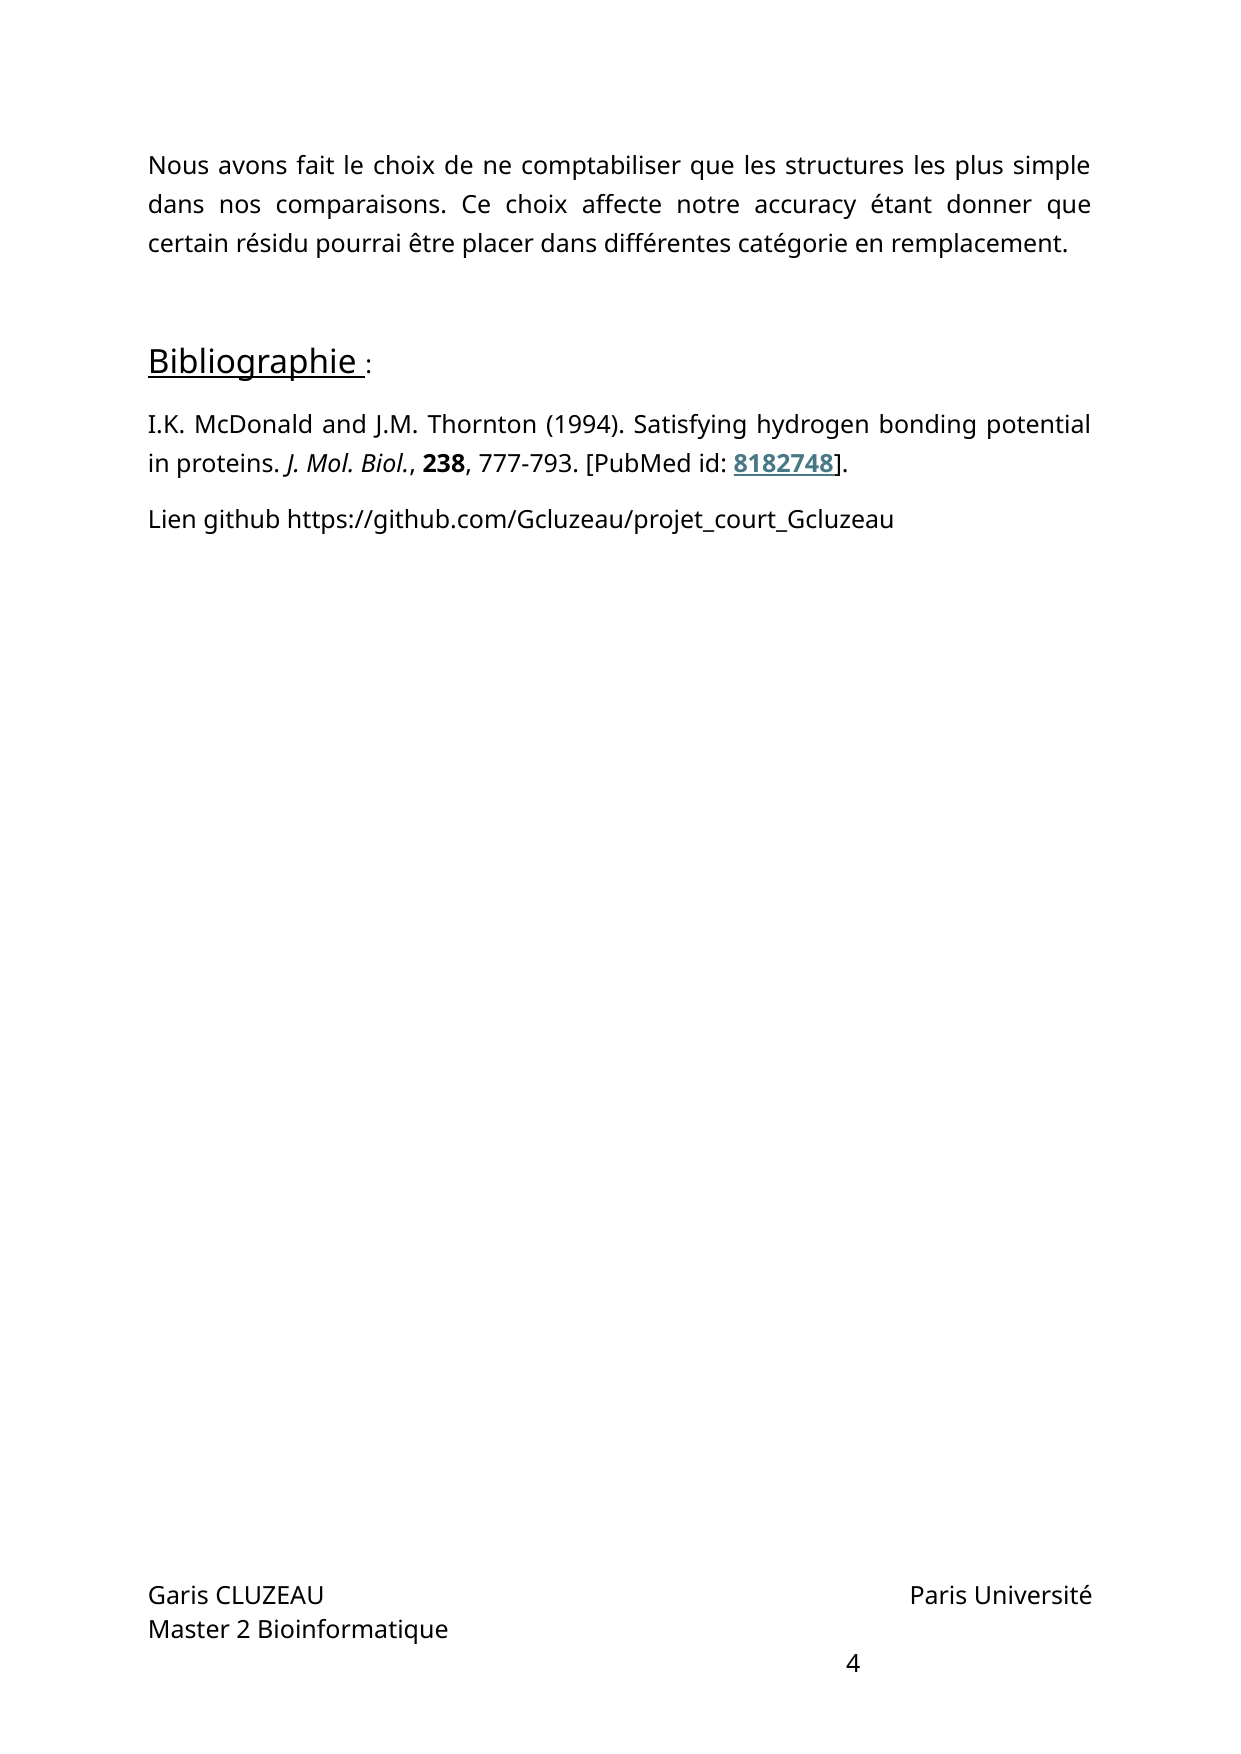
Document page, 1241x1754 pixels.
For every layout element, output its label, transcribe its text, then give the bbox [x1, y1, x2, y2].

text Lien github https://github.com/Gcluzeau/projet_court_Gcluzeau [148, 501, 1093, 536]
text I.K. McDonald and J.M. Thornton (1994). Satisfying hydrogen bonding potential in proteins. J. Mol. Biol., 238, 777-793. [PubMed id: 8182748]. [148, 406, 1093, 480]
text Nous avons fait le choix de ne comptabiliser que les structures les plus simple dans nos comparaisons. Ce choix affecte notre accuracy étant donner que certain résidu pourrai être placer dans différentes catégorie en remplacement. [148, 148, 1093, 260]
text Bibliographie : [148, 338, 1093, 383]
